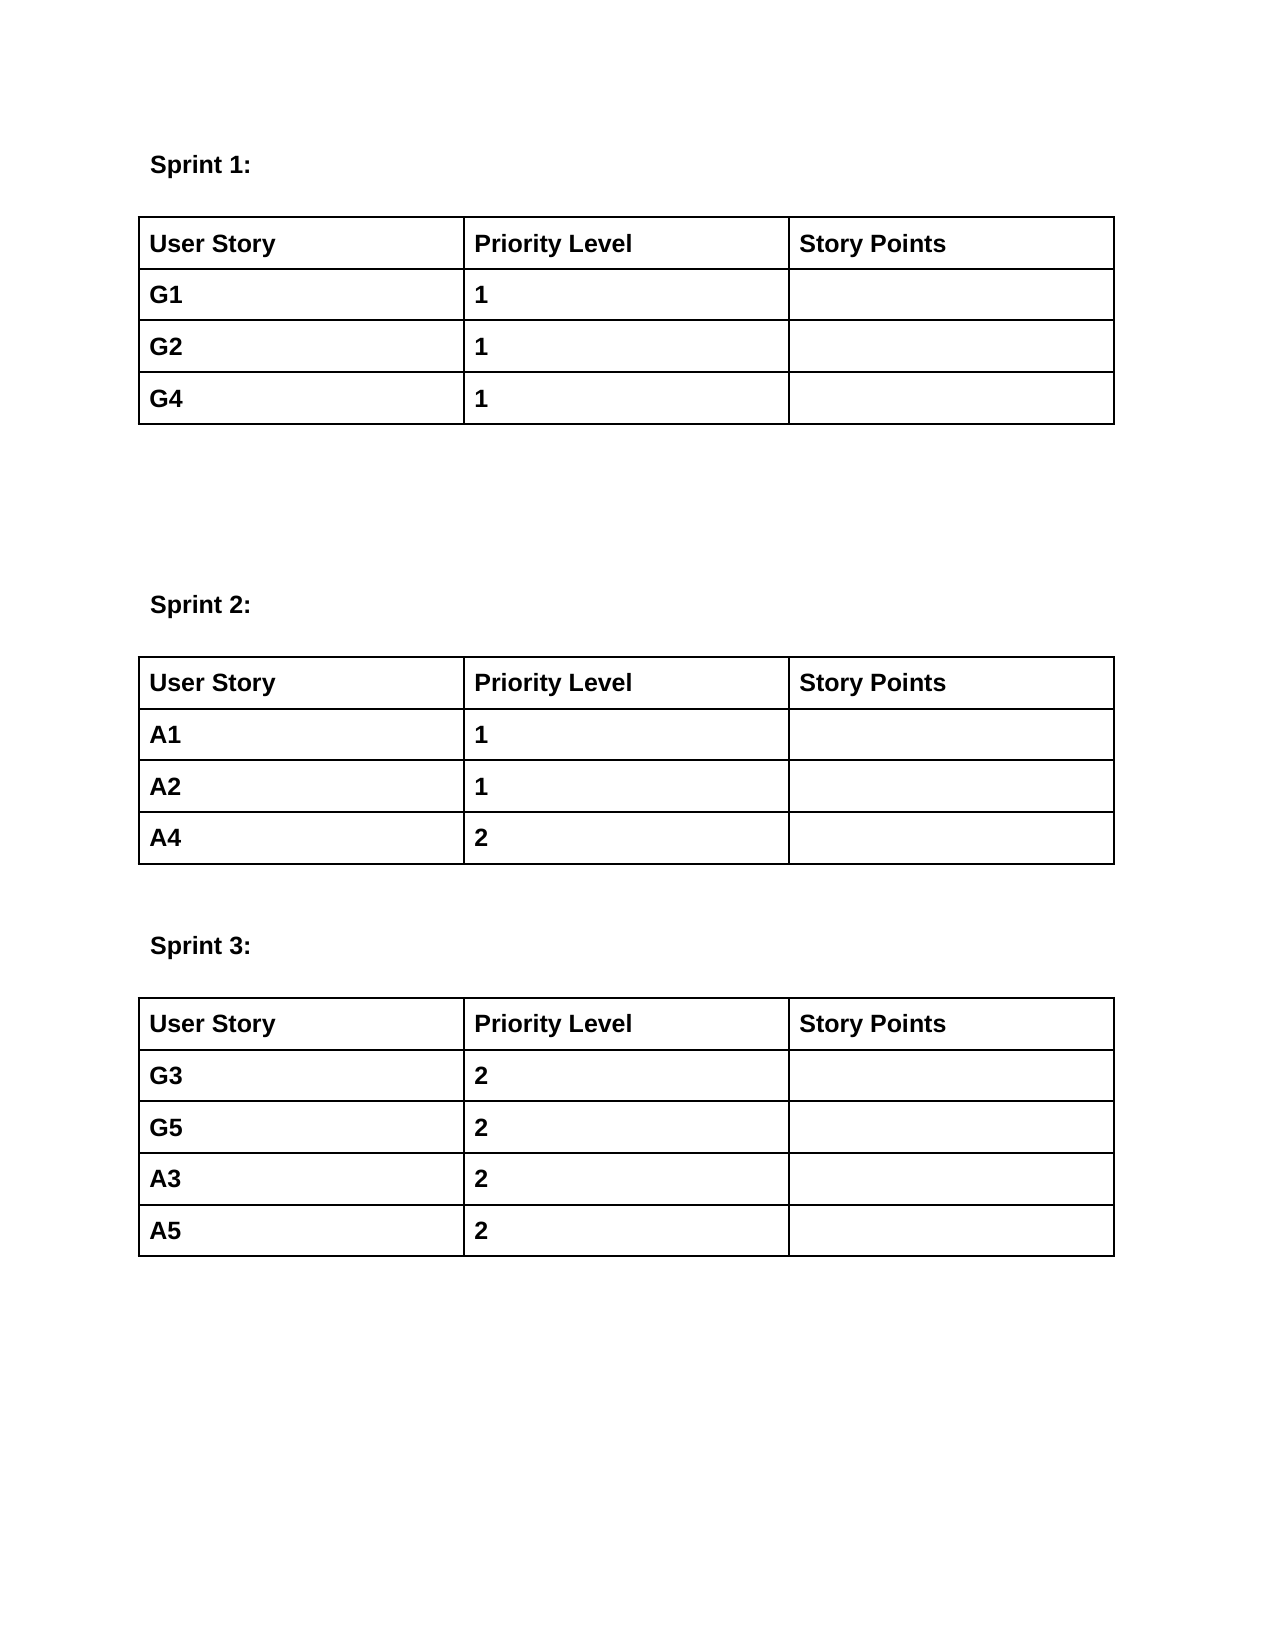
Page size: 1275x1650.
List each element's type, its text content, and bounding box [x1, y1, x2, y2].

text Sprint 3: [150, 931, 1125, 959]
table_cell G1 [140, 270, 463, 319]
table_cell [790, 710, 1113, 759]
table_cell 2 [465, 1102, 788, 1152]
table_cell [790, 1206, 1113, 1255]
table_cell A4 [140, 813, 463, 863]
table_cell A5 [140, 1206, 463, 1255]
table_cell [790, 1102, 1113, 1152]
table_cell A1 [140, 710, 463, 759]
table_cell 1 [465, 761, 788, 811]
table_cell A2 [140, 761, 463, 811]
table_header Priority Level [465, 999, 788, 1048]
table_cell 1 [465, 710, 788, 759]
table_header Story Points [790, 658, 1113, 708]
table_cell G2 [140, 321, 463, 371]
table_cell 1 [465, 270, 788, 319]
table_cell [790, 270, 1113, 319]
table_cell 2 [465, 813, 788, 863]
table_cell 1 [465, 321, 788, 371]
text Sprint 2: [150, 590, 1125, 619]
table_cell [790, 761, 1113, 811]
table_cell G5 [140, 1102, 463, 1152]
table_cell [790, 1051, 1113, 1100]
table_cell [790, 321, 1113, 371]
table_header User Story [140, 999, 463, 1048]
table_header Story Points [790, 218, 1113, 268]
table_header User Story [140, 218, 463, 268]
table_cell [790, 1154, 1113, 1203]
table_cell G3 [140, 1051, 463, 1100]
table_header User Story [140, 658, 463, 708]
table_header Story Points [790, 999, 1113, 1048]
table_cell 2 [465, 1206, 788, 1255]
table_cell 1 [465, 373, 788, 423]
text Sprint 1: [150, 150, 1125, 179]
table_cell 2 [465, 1051, 788, 1100]
table_header Priority Level [465, 218, 788, 268]
table_cell A3 [140, 1154, 463, 1203]
table_cell 2 [465, 1154, 788, 1203]
table_cell [790, 813, 1113, 863]
table_cell G4 [140, 373, 463, 423]
table_header Priority Level [465, 658, 788, 708]
table_cell [790, 373, 1113, 423]
